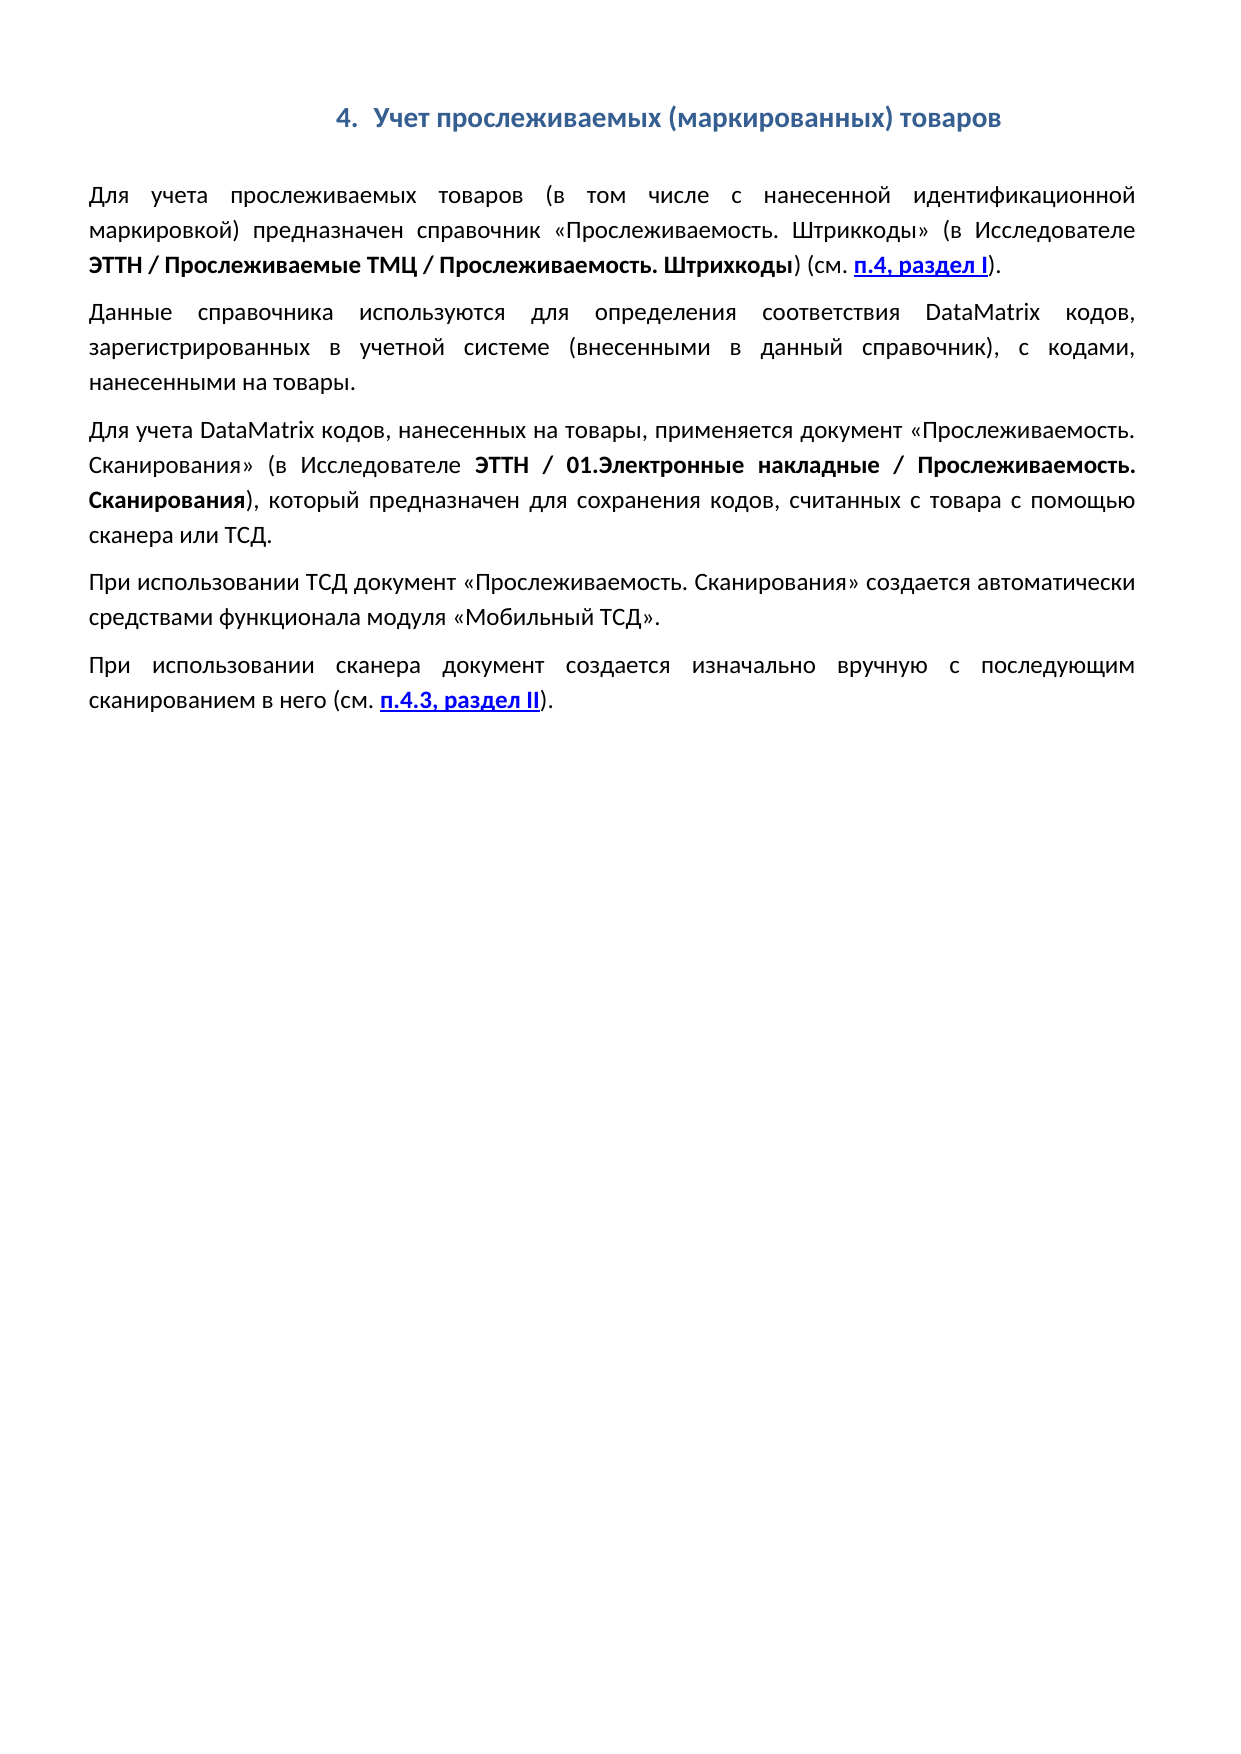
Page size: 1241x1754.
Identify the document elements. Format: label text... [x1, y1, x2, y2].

text При использовании ТСД документ «Прослеживаемость. Сканирования» создается автоматически средствами функционала модуля «Мобильный ТСД». [88, 566, 1137, 632]
subtitle Учет прослеживаемых (маркированных) товаров [201, 99, 1137, 134]
text Для учета прослеживаемых товаров (в том числе с нанесенной идентификационной маркировкой) предназначен справочник «Прослеживаемость. Штриккоды» (в Исследователе ЭТТН / Прослеживаемые ТМЦ / Прослеживаемость. Штрихкоды) (см. п.4, раздел I). [88, 179, 1137, 279]
text При использовании сканера документ создается изначально вручную с последующим сканированием в него (см. п.4.3, раздел II). [88, 649, 1137, 714]
text Данные справочника используются для определения соответствия DataMatrix кодов, зарегистрированных в учетной системе (внесенными в данный справочник), с кодами, нанесенными на товары. [88, 296, 1137, 397]
text Для учета DataMatrix кодов, нанесенных на товары, применяется документ «Прослеживаемость. Сканирования» (в Исследователе ЭТТН / 01.Электронные накладные / Прослеживаемость. Сканирования), который предназначен для сохранения кодов, считанных с товара с помощью сканера или ТСД. [88, 414, 1137, 549]
